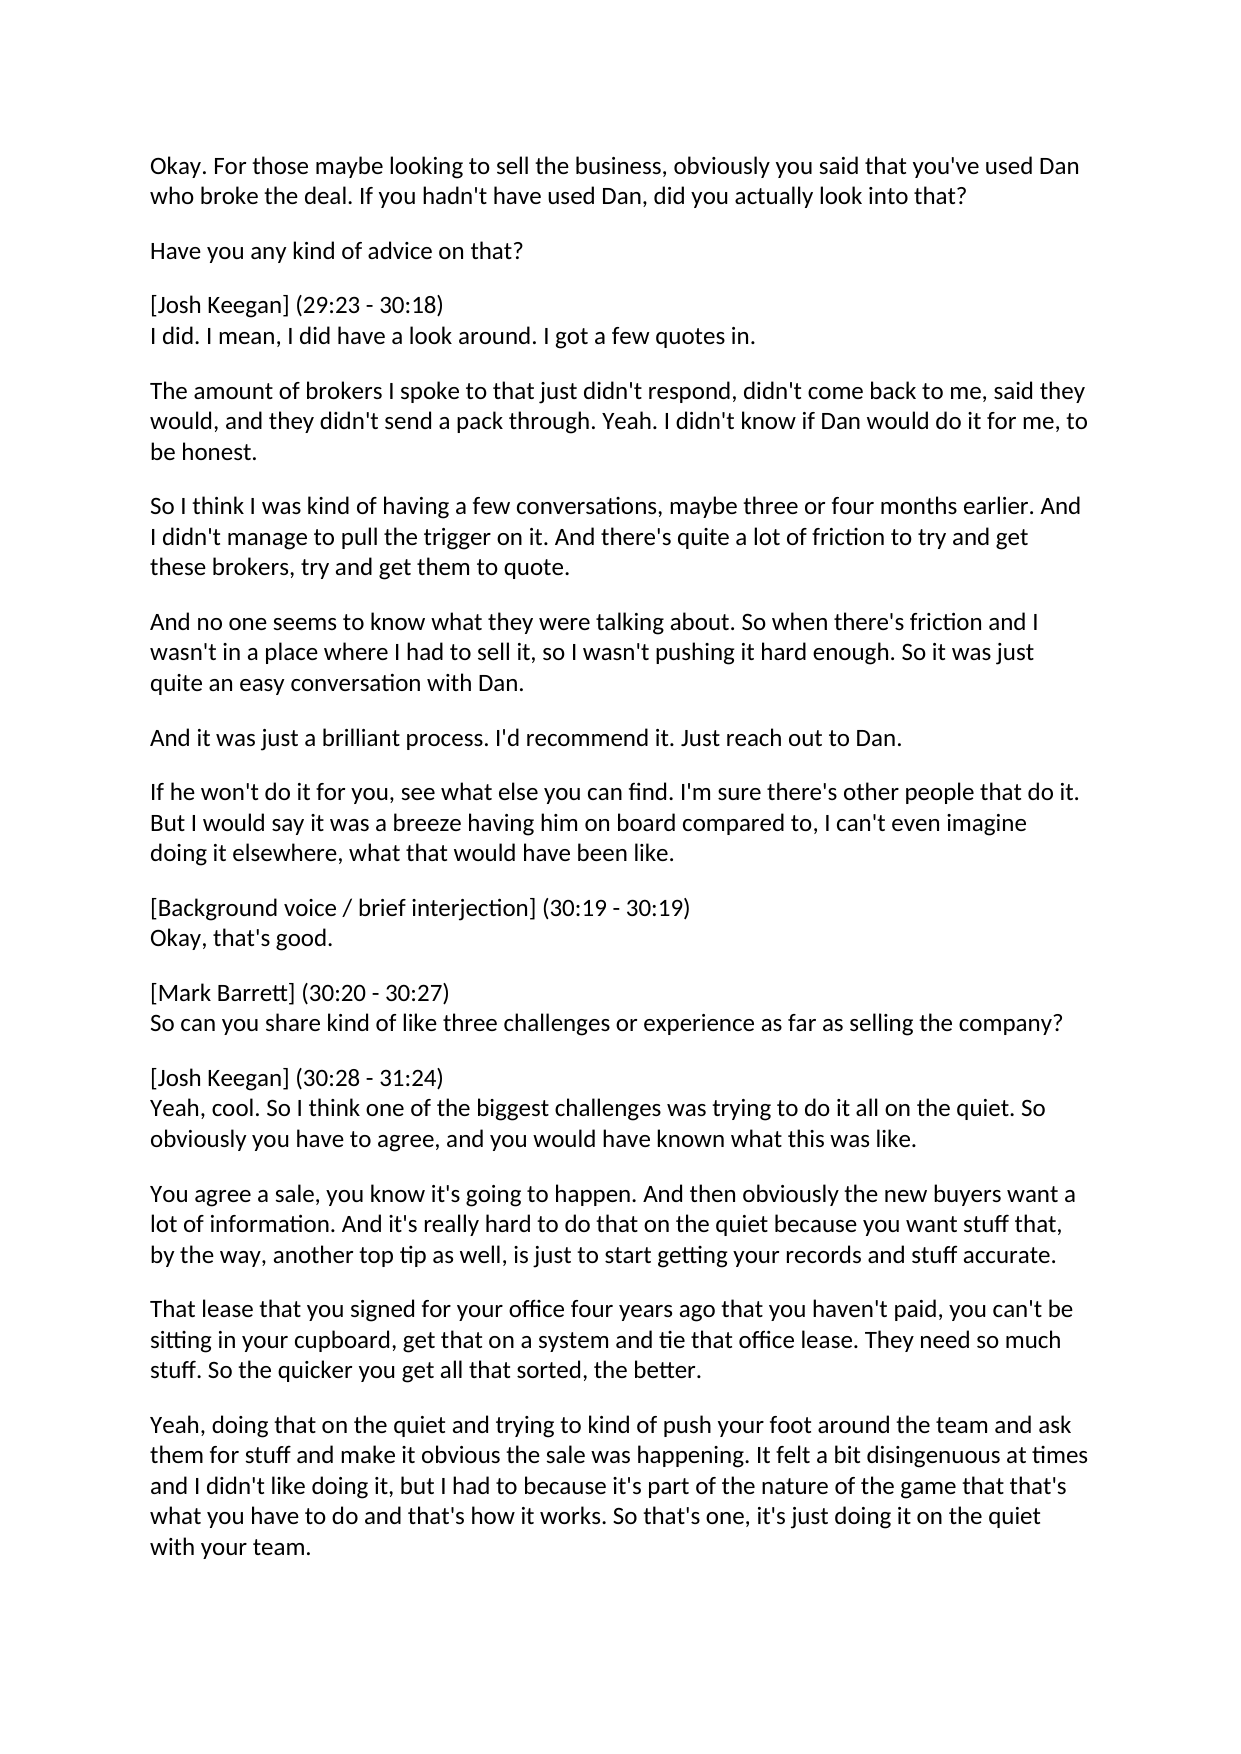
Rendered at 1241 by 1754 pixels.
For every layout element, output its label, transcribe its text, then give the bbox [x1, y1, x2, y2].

text [Mark Barrett] (30:20 - 30:27) [150, 977, 1090, 1007]
text Yeah, cool. So I think one of the biggest challenges was trying to do it all on the quiet. So obviously you have to agree, and you would have known what this was like. [150, 1093, 1090, 1154]
text You agree a sale, you know it's going to happen. And then obviously the new buyers want a lot of information. And it's really hard to do that on the quiet because you want stuff that, by the way, another top tip as well, is just to start getting your records and stuff accurate. [150, 1178, 1090, 1269]
text And no one seems to know what they were talking about. So when there's friction and I wasn't in a place where I had to sell it, so I wasn't pushing it hard enough. So it was just quite an easy conversation with Dan. [150, 606, 1090, 698]
text So I think I was kind of having a few conversations, maybe three or four months earlier. And I didn't manage to pull the trigger on it. And there's quite a lot of friction to try and get these brokers, try and get them to quote. [150, 490, 1090, 582]
text Yeah, doing that on the quiet and trying to kind of push your foot around the team and ask them for stuff and make it obvious the sale was happening. It felt a bit disingenuous at times and I didn't like doing it, but I had to because it's part of the nature of the game that that's what you have to do and that's how it works. So that's one, it's just doing it on the quiet with your team. [150, 1409, 1090, 1562]
text That lease that you signed for your office four years ago that you haven't paid, you can't be sitting in your cupboard, get that on a system and tie that office lease. They need so much stuff. So the quicker you get all that sorted, the better. [150, 1293, 1090, 1385]
text The amount of brokers I spoke to that just didn't respond, didn't come back to me, said they would, and they didn't send a pack through. Yeah. I didn't know if Dan would do it for me, to be honest. [150, 375, 1090, 466]
text [Background voice / brief interjection] (30:19 - 30:19) [150, 892, 1090, 922]
text So can you share kind of like three challenges or experience as far as selling the company? [150, 1007, 1090, 1038]
text Okay, that's good. [150, 922, 1090, 953]
text Have you any kind of advice on that? [150, 235, 1090, 266]
text Okay. For those maybe looking to sell the business, obviously you said that you've used Dan who broke the deal. If you hadn't have used Dan, did you actually look into that? [150, 150, 1090, 211]
text I did. I mean, I did have a look around. I got a few quotes in. [150, 320, 1090, 351]
text And it was just a brilliant process. I'd recommend it. Just reach out to Dan. [150, 722, 1090, 752]
text If he won't do it for you, see what else you can find. I'm sure there's other people that do it. But I would say it was a breeze having him on board compared to, I can't even imagine doing it elsewhere, what that would have been like. [150, 776, 1090, 868]
text [Josh Keegan] (30:28 - 31:24) [150, 1062, 1090, 1093]
text [Josh Keegan] (29:23 - 30:18) [150, 290, 1090, 320]
